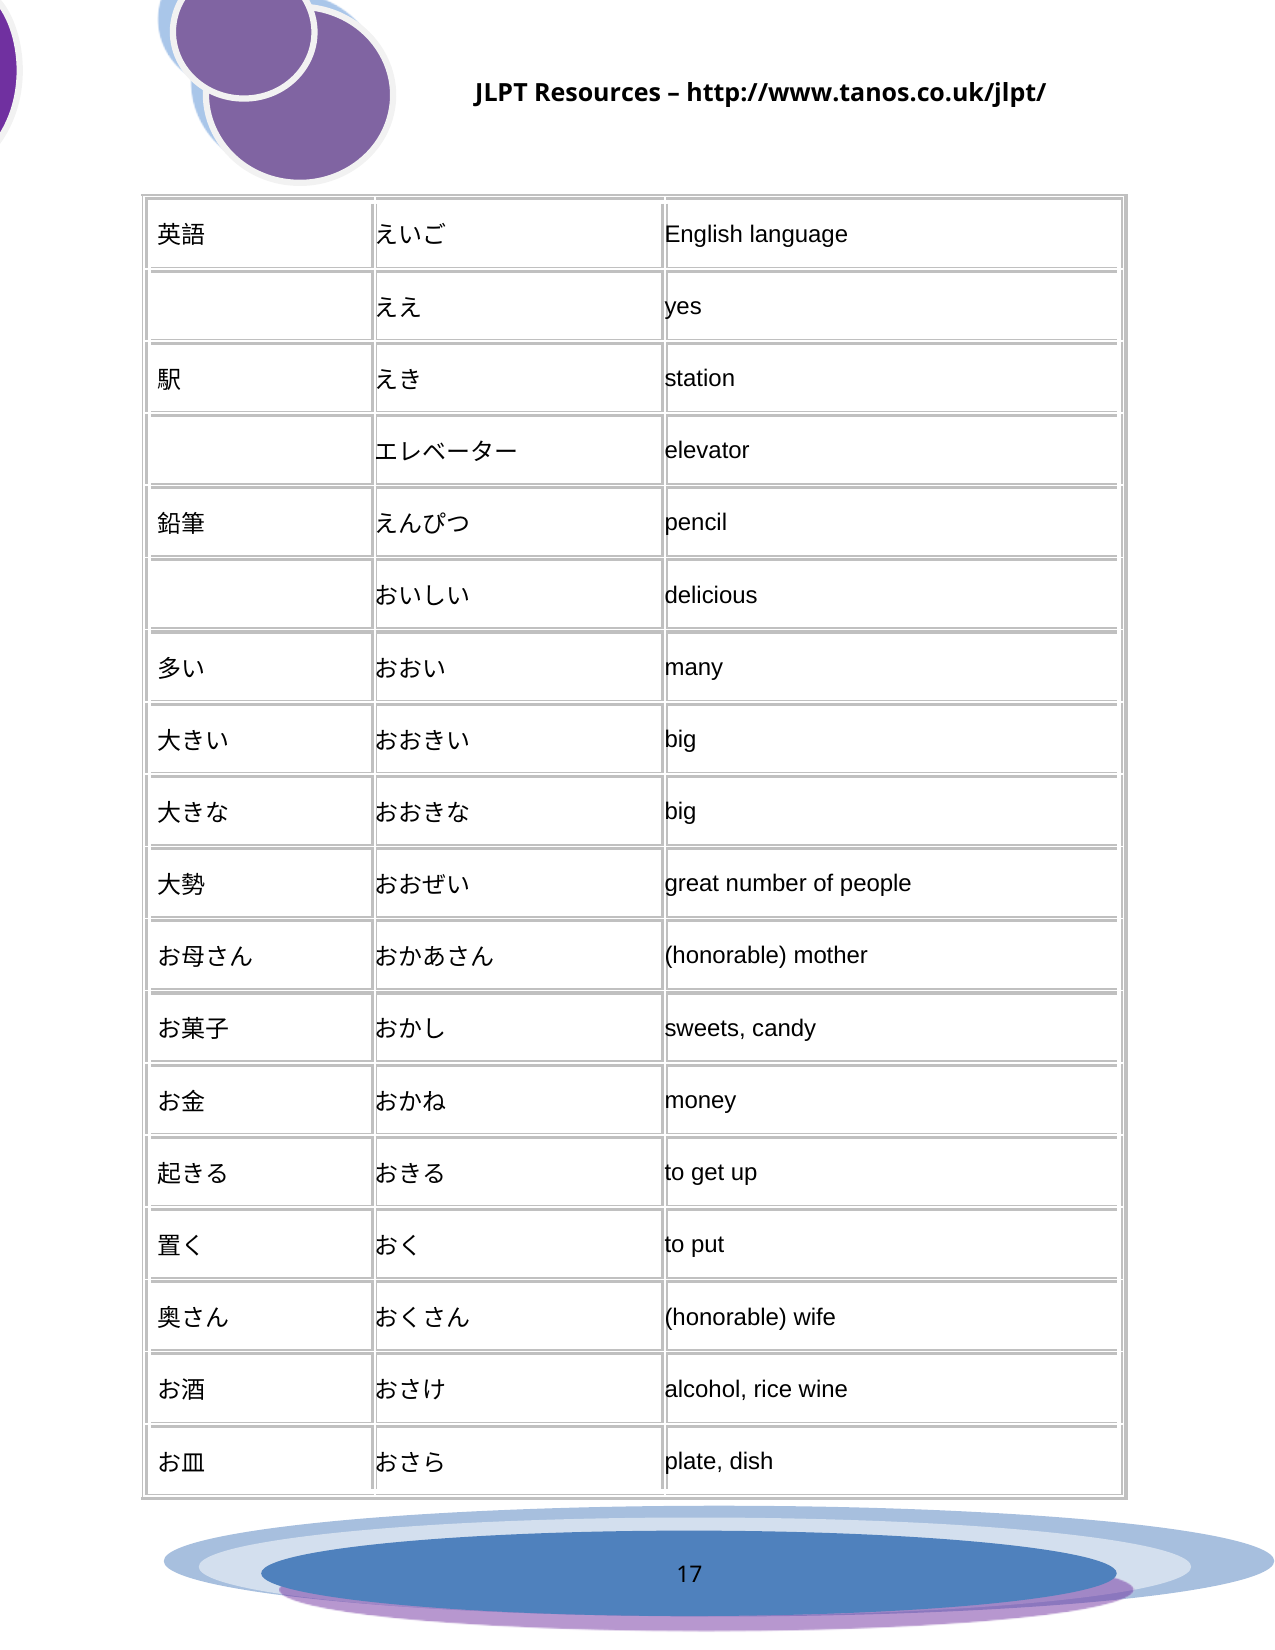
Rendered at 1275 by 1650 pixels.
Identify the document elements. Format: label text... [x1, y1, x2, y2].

table_cell えき [377, 345, 661, 411]
table_cell 多い [145, 627, 374, 699]
table_cell (honorable) wife [664, 1277, 1124, 1349]
table_cell pencil [664, 483, 1124, 555]
table_cell sweets, candy [664, 988, 1124, 1060]
table_cell お酒 [145, 1349, 374, 1421]
table_cell おおぜい [377, 850, 661, 916]
table_cell おおい [377, 634, 661, 699]
table_cell お母さん [145, 916, 374, 988]
table_cell to put [664, 1205, 1124, 1277]
table_cell plate, dish [664, 1421, 1124, 1493]
table_cell yes [664, 266, 1124, 338]
table_cell えいご [374, 196, 664, 266]
table_cell [145, 555, 374, 627]
table_cell ええ [377, 273, 661, 338]
table_cell English language [664, 196, 1124, 266]
table_cell 奥さん [145, 1277, 374, 1349]
table_cell [145, 266, 374, 338]
table_cell お皿 [145, 1421, 374, 1493]
table_cell station [664, 339, 1124, 411]
table_cell おいしい [377, 561, 661, 627]
table_cell おく [377, 1211, 661, 1277]
table_cell おさら [374, 1421, 664, 1493]
table_cell えんぴつ [377, 489, 661, 555]
table_cell 大きな [145, 772, 374, 844]
table_cell おおきい [377, 706, 661, 772]
table_cell おかし [377, 995, 661, 1060]
table_cell エレベーター [377, 417, 661, 483]
table_cell おおきな [377, 778, 661, 844]
table_cell big [664, 772, 1124, 844]
table_cell おきる [377, 1139, 661, 1205]
table_cell おさけ [377, 1355, 661, 1421]
table_cell 英語 [148, 200, 374, 266]
table_cell お菓子 [145, 988, 374, 1060]
table_cell おかね [377, 1067, 661, 1133]
table_cell 大きい [145, 700, 374, 772]
table_cell 大勢 [145, 844, 374, 916]
table_cell delicious [664, 555, 1124, 627]
table_cell money [664, 1060, 1124, 1133]
table_cell [145, 411, 374, 483]
table_cell 起きる [145, 1133, 374, 1205]
table_cell おくさん [377, 1283, 661, 1349]
table_cell big [664, 700, 1124, 772]
table_cell お金 [145, 1060, 374, 1133]
table_cell elevator [664, 411, 1124, 483]
table_cell alcohol, rice wine [664, 1349, 1124, 1421]
table_cell 置く [145, 1205, 374, 1277]
table_cell 駅 [145, 339, 374, 411]
table_cell great number of people [664, 844, 1124, 916]
table_cell (honorable) mother [664, 916, 1124, 988]
table_cell おかあさん [377, 922, 661, 988]
table_cell many [664, 627, 1124, 699]
table_cell to get up [664, 1133, 1124, 1205]
table_cell 鉛筆 [145, 483, 374, 555]
